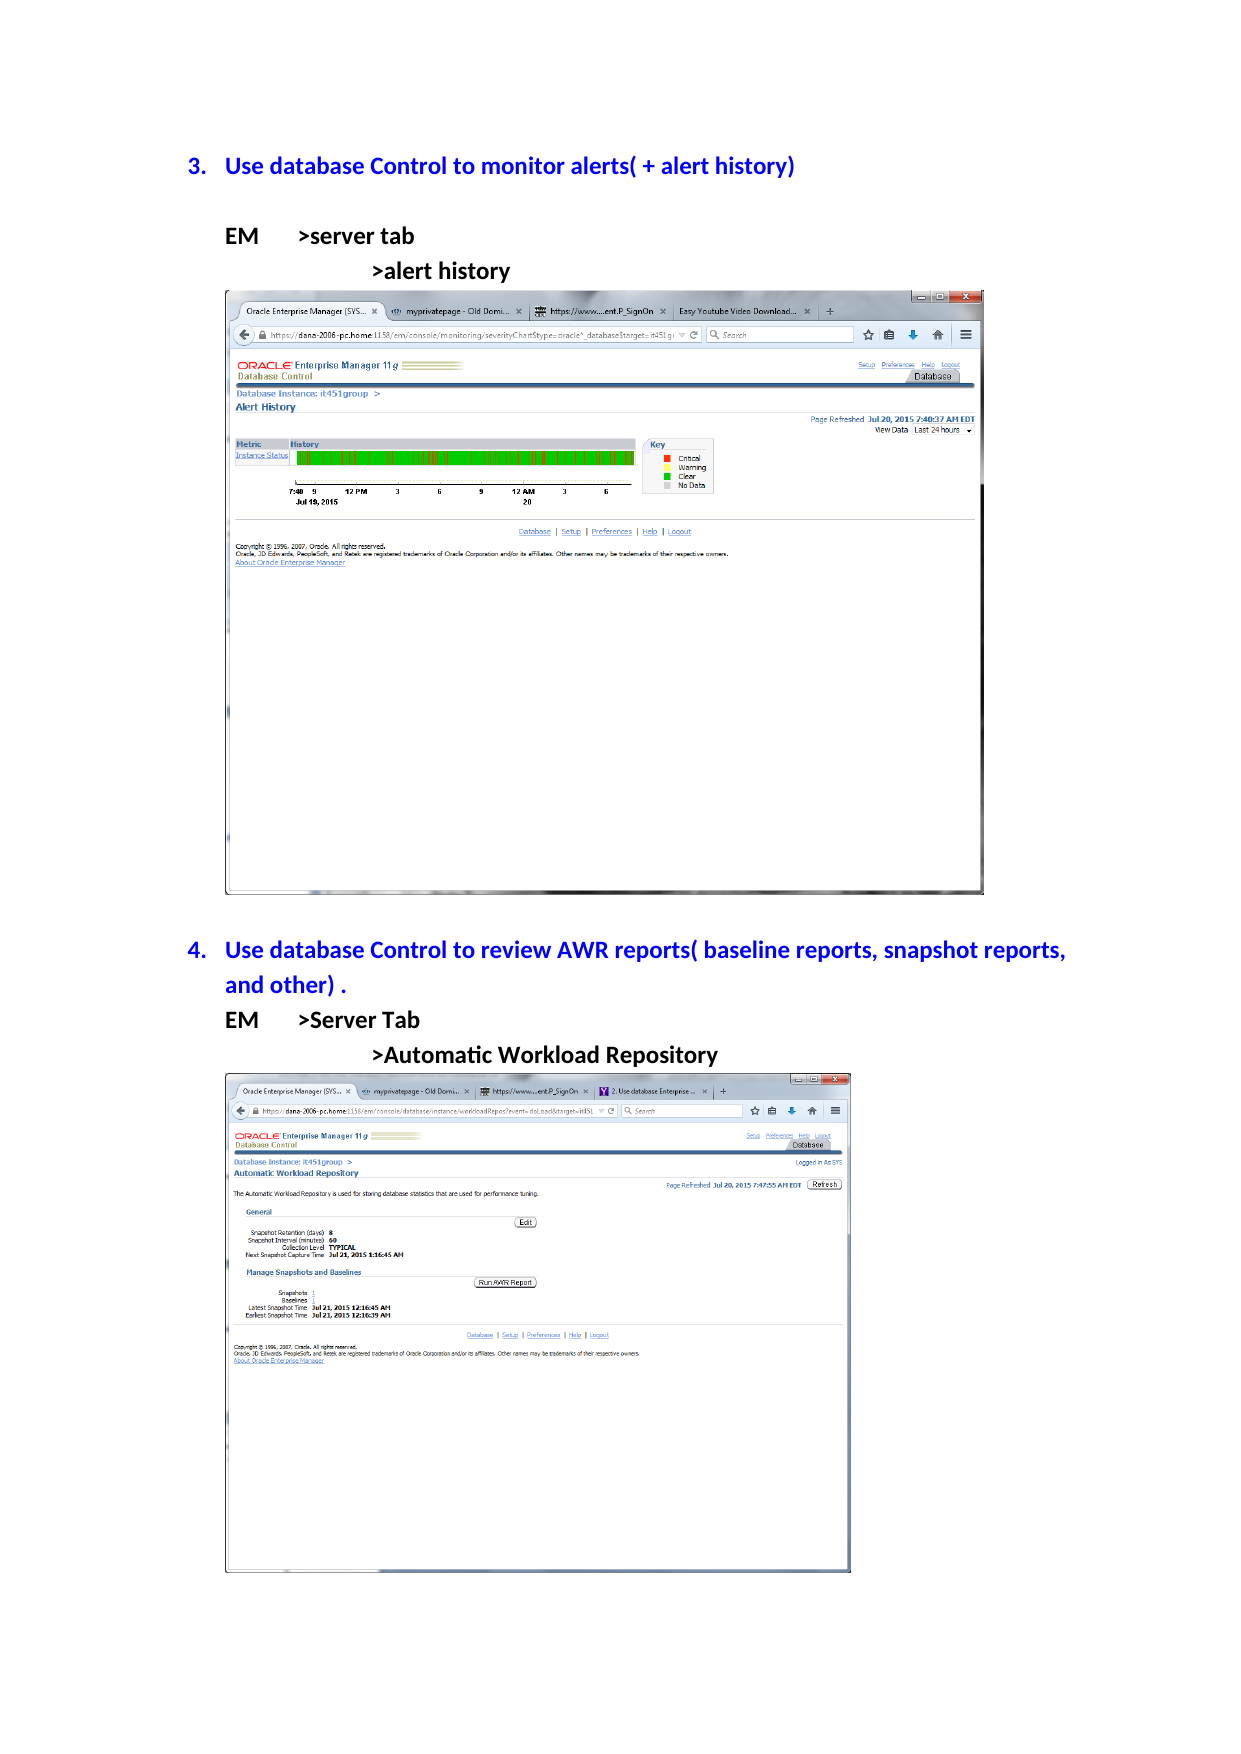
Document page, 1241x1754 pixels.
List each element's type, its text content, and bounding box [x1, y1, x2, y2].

list >alert history [225, 255, 1090, 286]
list EM >server tab [225, 220, 1090, 251]
picture [225, 290, 984, 895]
list Use database Control to review AWR reports( baseline reports, snapshot reports, and other) . [187, 934, 1090, 999]
list Use database Control to monitor alerts( + alert history) [187, 150, 1090, 181]
picture [225, 1073, 851, 1573]
list EM >Server Tab [225, 1004, 1090, 1034]
list >Automatic Workload Repository [225, 1039, 1090, 1069]
